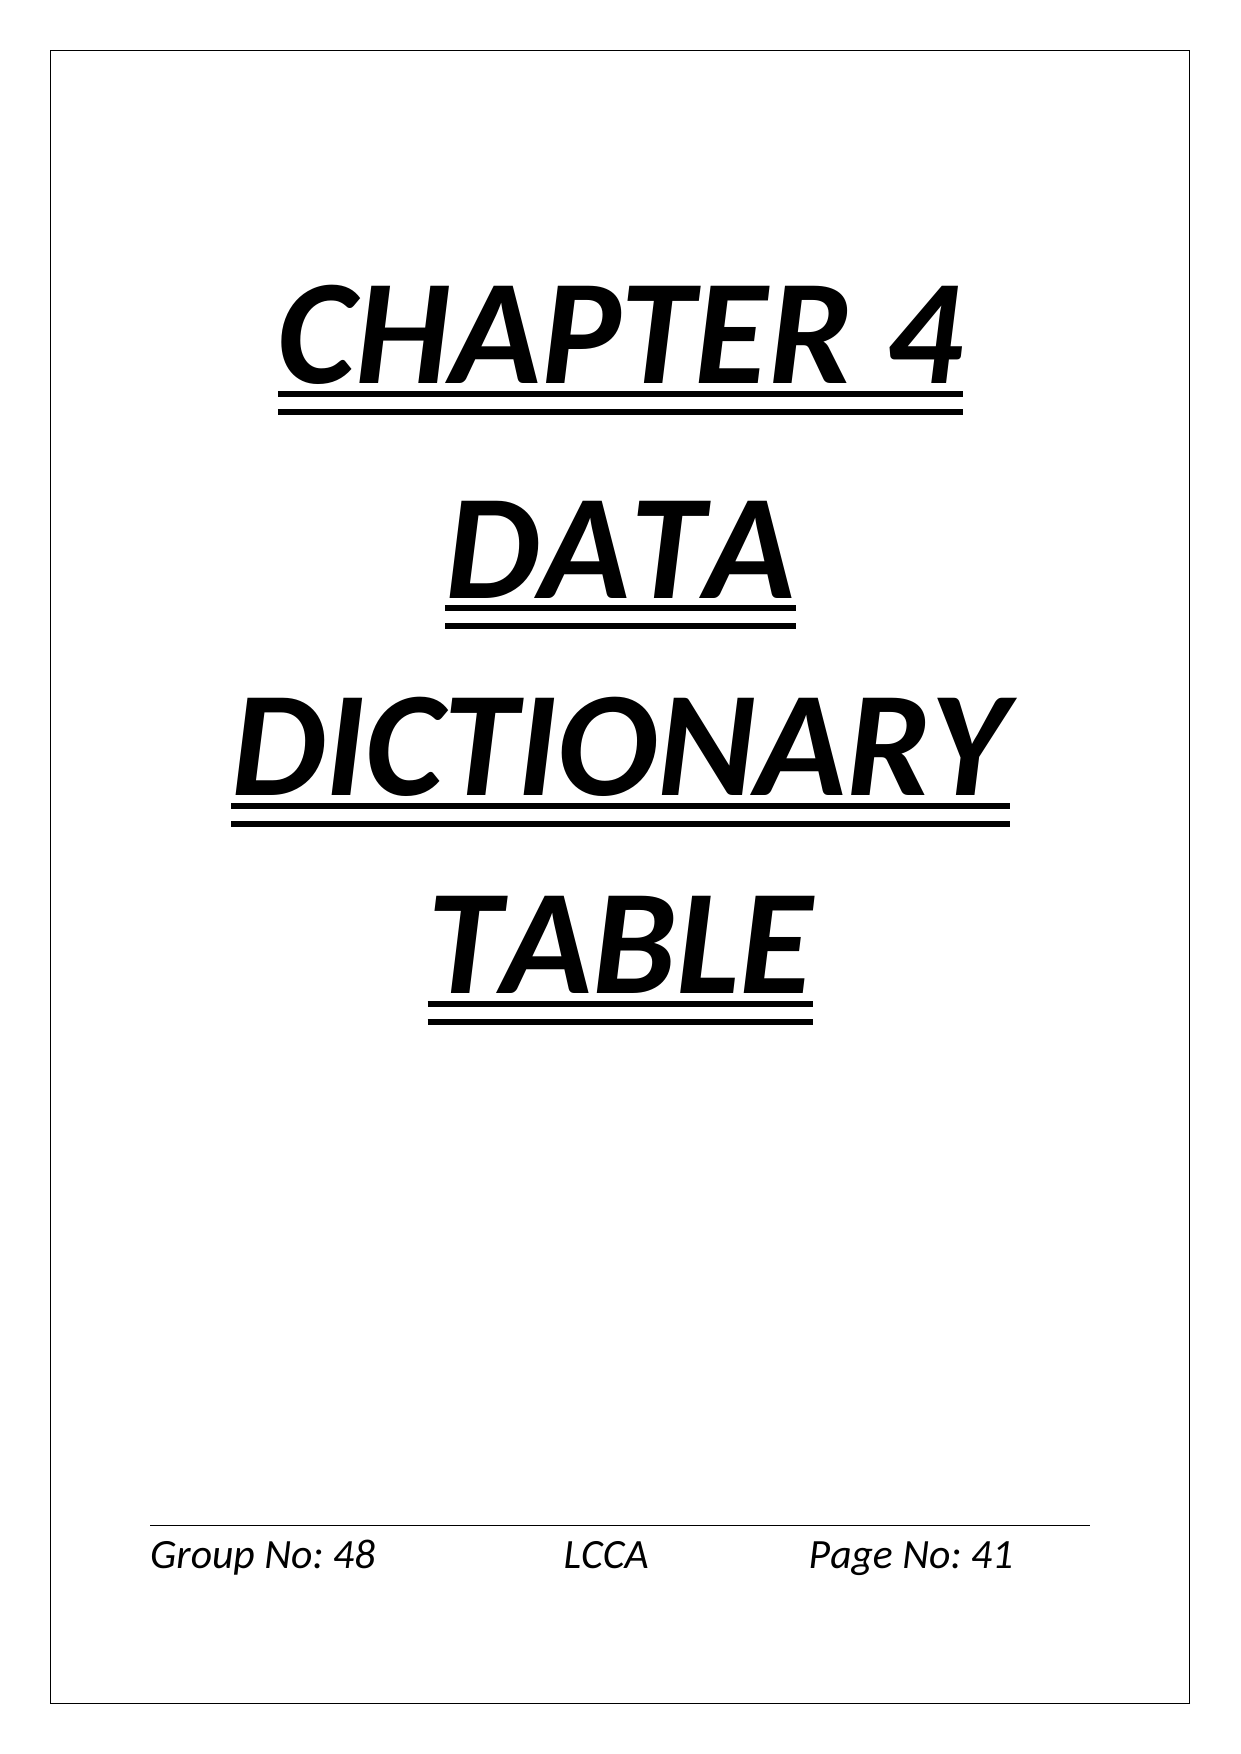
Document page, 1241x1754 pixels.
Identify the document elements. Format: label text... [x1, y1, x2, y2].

text DATA DICTIONARY TABLE [150, 452, 1090, 1031]
text CHAPTER 4 [150, 238, 1090, 421]
text Group No: 48 LCCA Page No: 41 [150, 1526, 1090, 1579]
